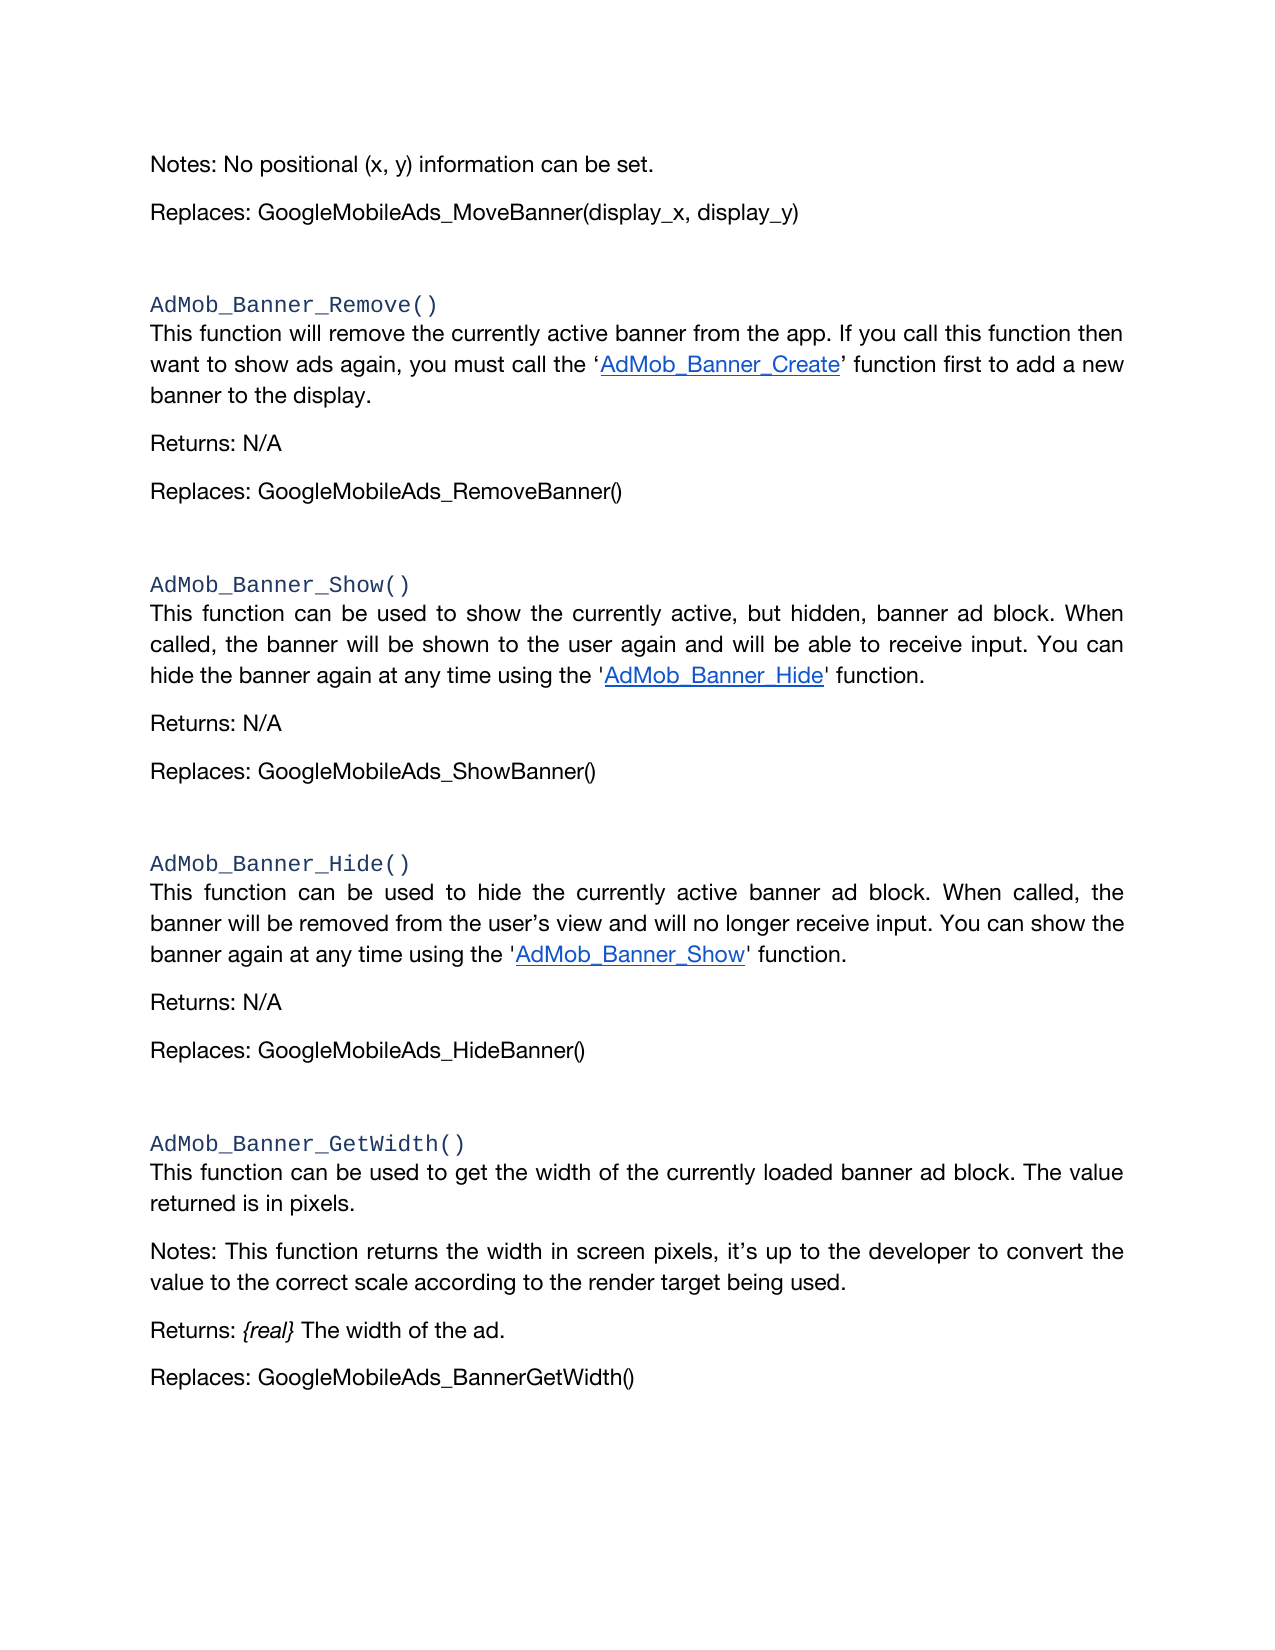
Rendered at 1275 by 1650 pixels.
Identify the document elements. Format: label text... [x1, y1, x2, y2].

text This function can be used to get the width of the currently loaded banner ad block. The value returned is in pixels. [150, 1158, 1125, 1218]
text Replaces: GoogleMobileAds_HideBanner() [150, 1036, 1125, 1065]
text Returns: N/A [150, 988, 1125, 1017]
subtitle AdMob_Banner_Hide() [150, 852, 1125, 878]
subtitle AdMob_Banner_Remove() [150, 293, 1125, 319]
text Replaces: GoogleMobileAds_BannerGetWidth() [150, 1363, 1125, 1392]
text Notes: This function returns the width in screen pixels, it’s up to the developer to convert the value to the correct scale according to the render target being used. [150, 1237, 1125, 1297]
text Notes: No positional (x, y) information can be set. [150, 150, 1125, 179]
text Returns: {real} The width of the ad. [150, 1316, 1125, 1344]
text Replaces: GoogleMobileAds_MoveBanner(display_x, display_y) [150, 198, 1125, 227]
text This function will remove the currently active banner from the app. If you call this function then want to show ads again, you must call the ‘AdMob_Banner_Create’ function first to add a new banner to the display. [150, 319, 1125, 411]
text Returns: N/A [150, 429, 1125, 458]
text Returns: N/A [150, 709, 1125, 738]
text Replaces: GoogleMobileAds_RemoveBanner() [150, 477, 1125, 506]
subtitle AdMob_Banner_GetWidth() [150, 1132, 1125, 1158]
text This function can be used to show the currently active, but hidden, banner ad block. When called, the banner will be shown to the user again and will be able to receive input. You can hide the banner again at any time using the 'AdMob_Banner_Hide' function. [150, 599, 1125, 690]
subtitle AdMob_Banner_Show() [150, 573, 1125, 599]
text This function can be used to hide the currently active banner ad block. When called, the banner will be removed from the user’s view and will no longer receive input. You can show the banner again at any time using the 'AdMob_Banner_Show' function. [150, 878, 1125, 969]
text Replaces: GoogleMobileAds_ShowBanner() [150, 757, 1125, 786]
